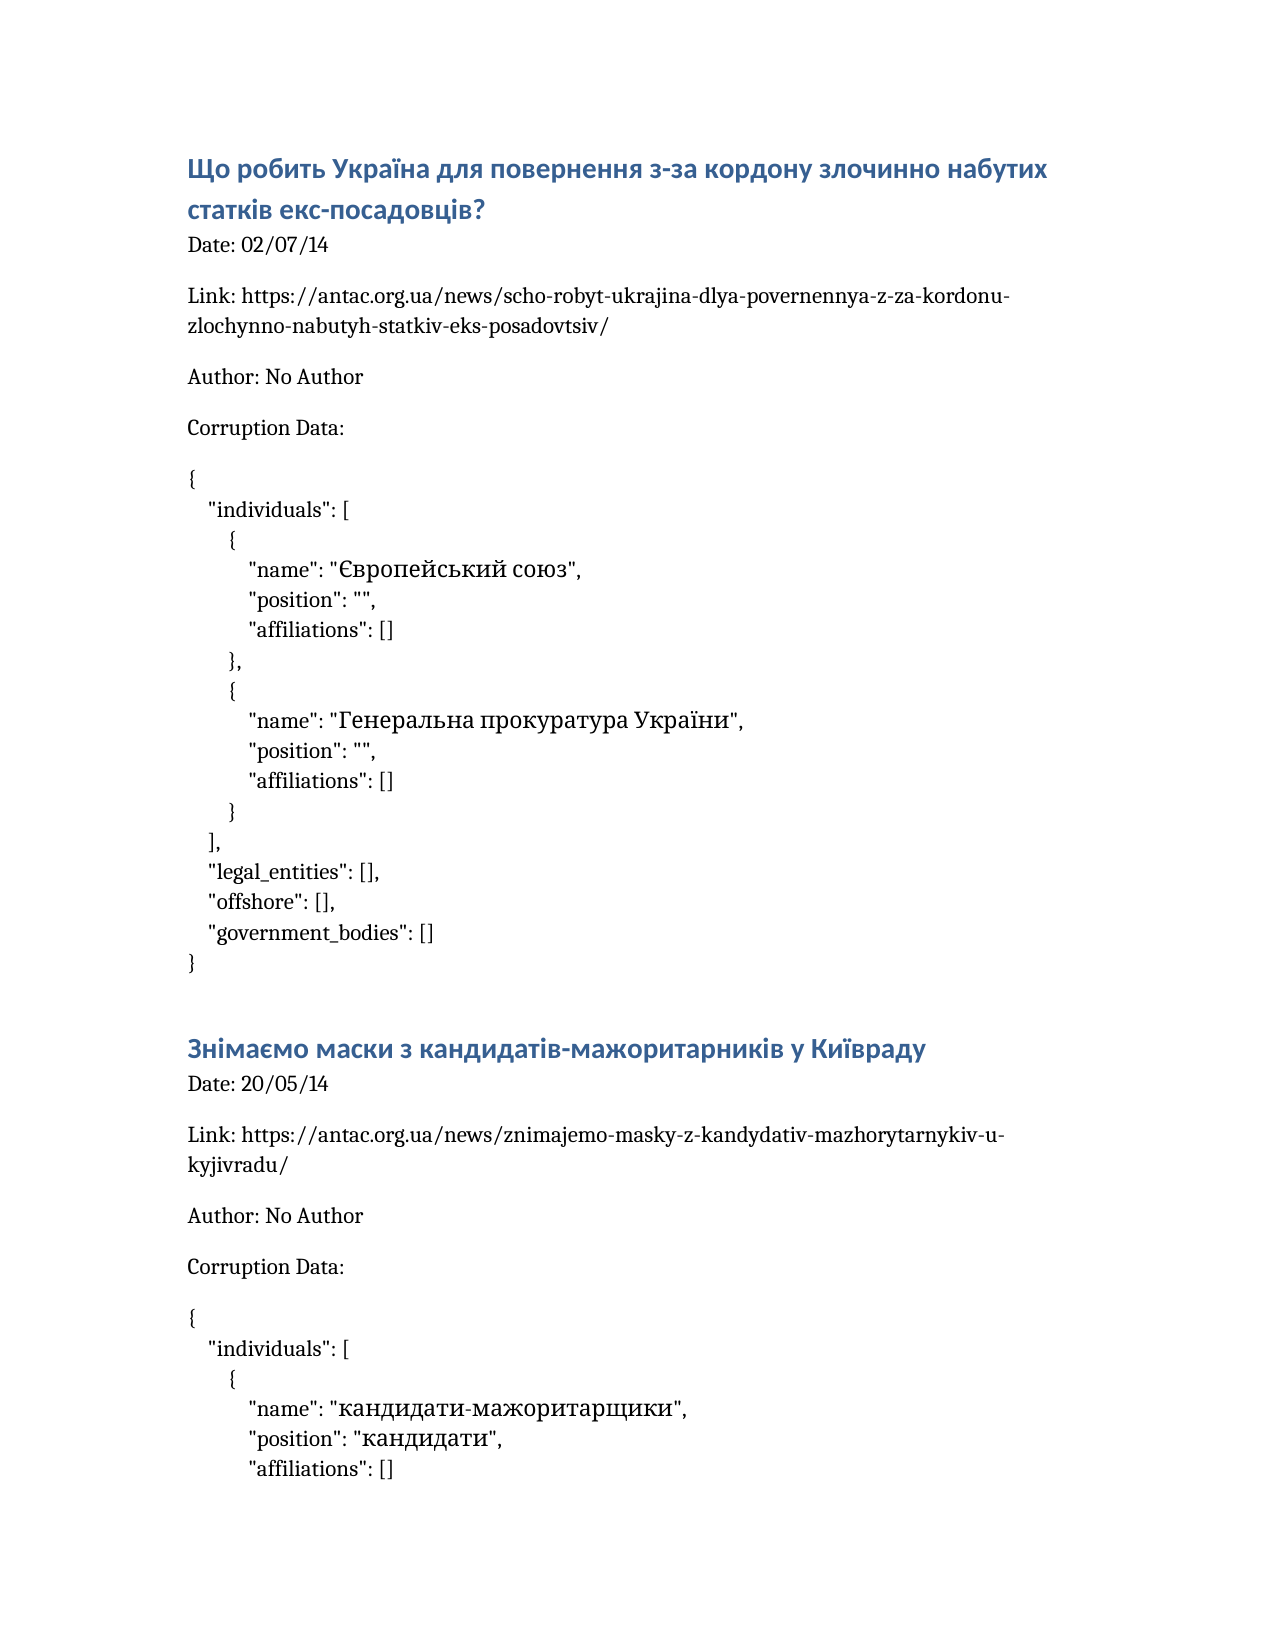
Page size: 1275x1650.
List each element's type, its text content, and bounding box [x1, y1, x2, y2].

subtitle Знімаємо маски з кандидатів-мажоритарників у Київраду [187, 1030, 1087, 1065]
text Link: https://antac.org.ua/news/znimajemo-masky-z-kandydativ-mazhorytarnykiv-u-kyjivradu/ [187, 1122, 1087, 1178]
text Date: 02/07/14 [187, 232, 1087, 258]
subtitle Що робить Україна для повернення з-за кордону злочинно набутих статків екс-посадовців? [187, 150, 1087, 227]
text Corruption Data: [187, 1254, 1087, 1280]
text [187, 1305, 1087, 1482]
text Author: No Author [187, 364, 1087, 391]
text Corruption Data: [187, 415, 1087, 442]
text { "individuals": [ { "name": "Європейський союз", "position": "", "affiliations": [] }, { "name": "Генеральна прокуратура України", "position": "", "affiliations": [] } ], "legal_entities": [], "offshore": [], "government_bodies": [] } [187, 466, 1087, 976]
text Date: 20/05/14 [187, 1071, 1087, 1097]
text Link: https://antac.org.ua/news/scho-robyt-ukrajina-dlya-povernennya-z-za-kordonu-zlochynno-nabutyh-statkiv-eks-posadovtsiv/ [187, 283, 1087, 339]
text Author: No Author [187, 1203, 1087, 1229]
